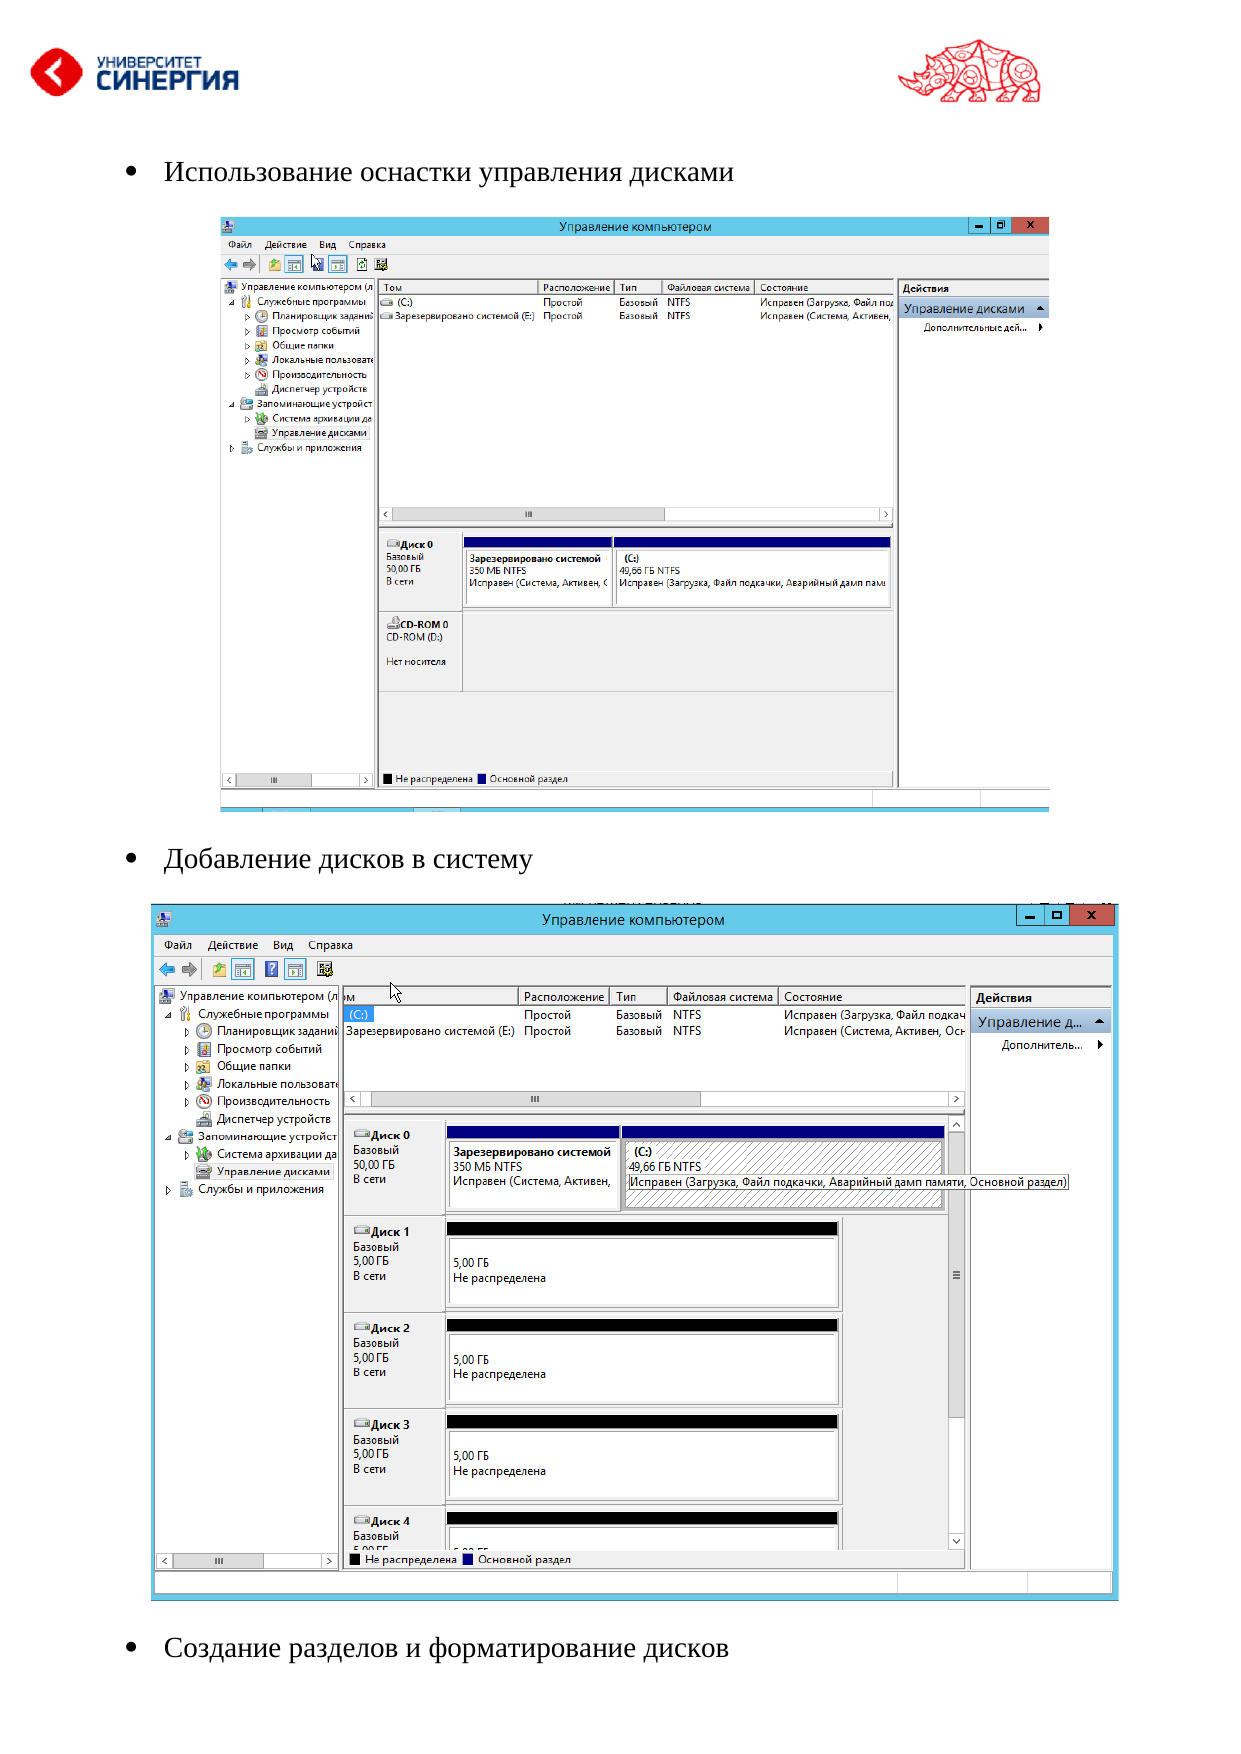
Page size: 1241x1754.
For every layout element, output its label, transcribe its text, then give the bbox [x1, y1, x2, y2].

list Добавление дисков в систему [126, 841, 1181, 875]
picture [151, 903, 1119, 1601]
list Использование оснастки управления дисками [126, 154, 1181, 187]
list Создание разделов и форматирование дисков [126, 1630, 1181, 1663]
picture [0, 0, 1148, 125]
picture [220, 216, 1050, 812]
